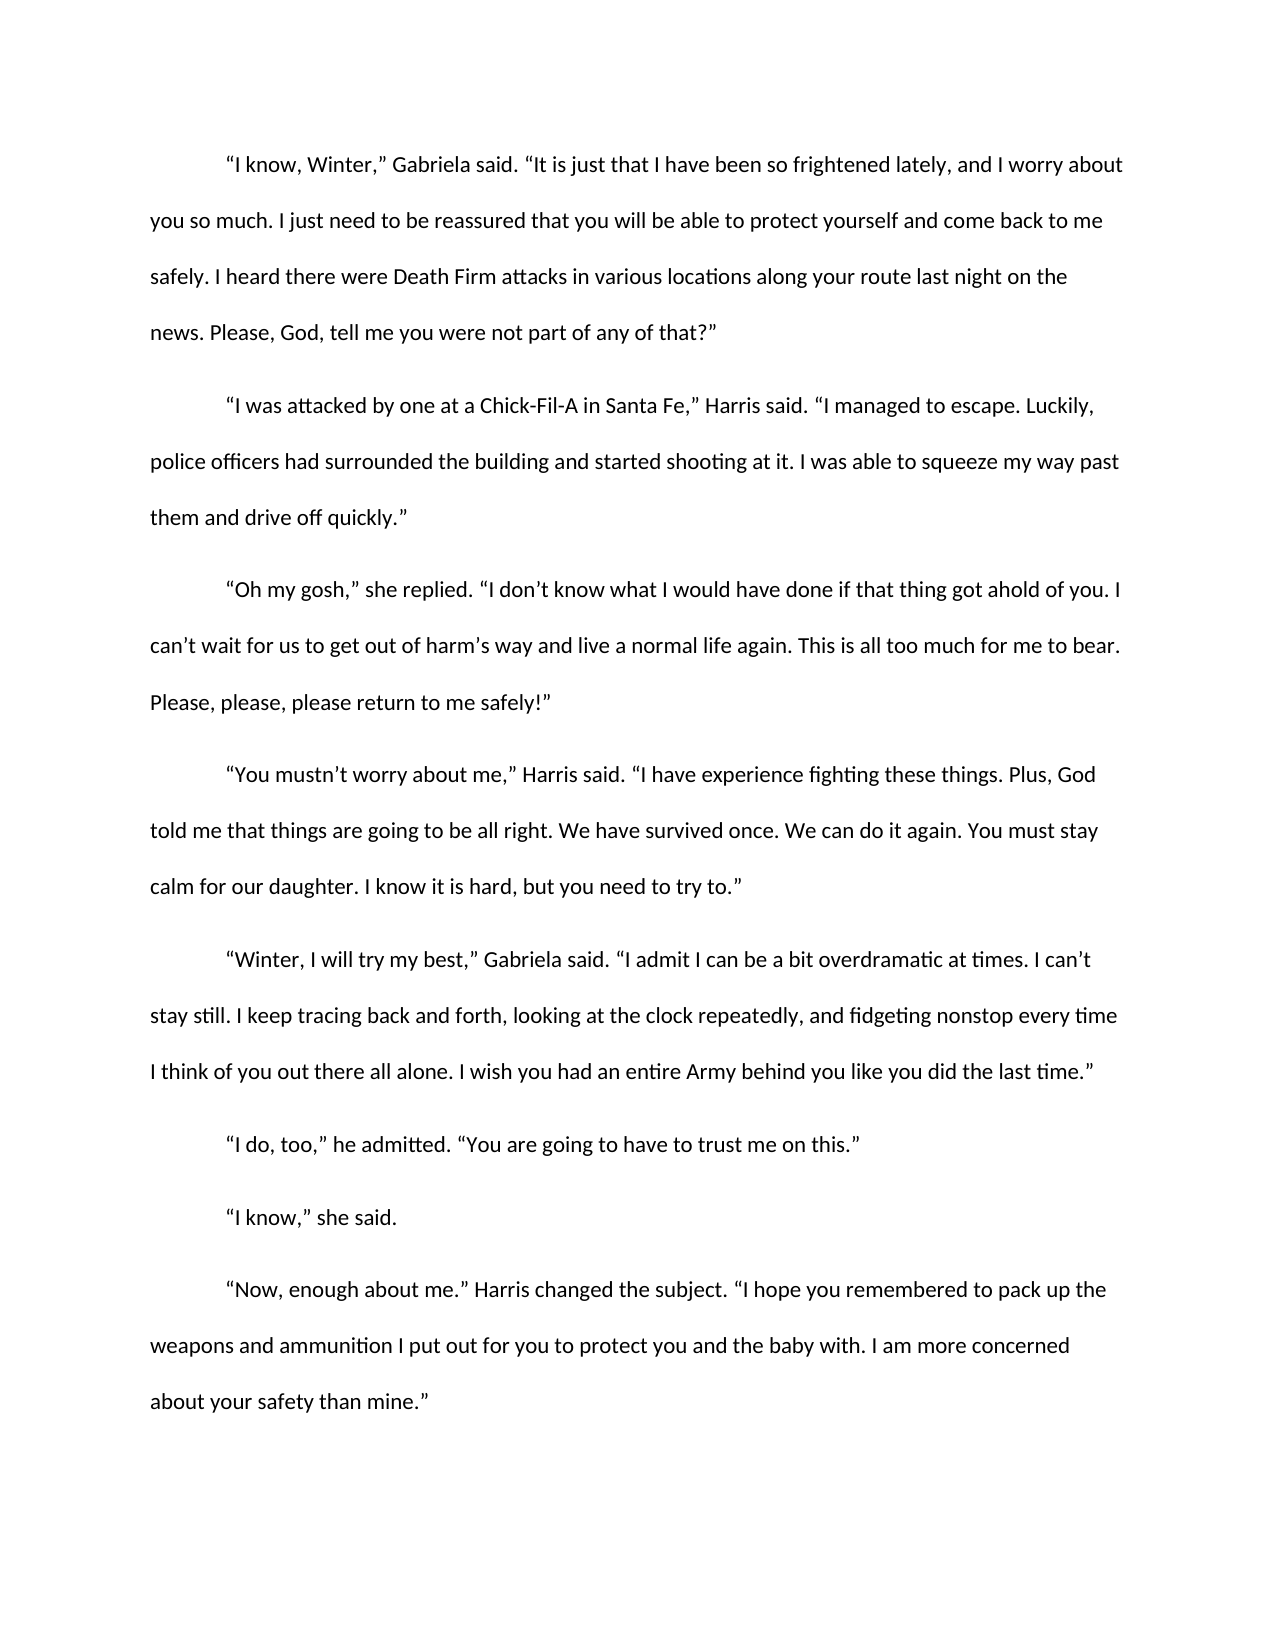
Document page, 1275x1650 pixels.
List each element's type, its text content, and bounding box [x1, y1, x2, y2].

text “I know, Winter,” Gabriela said. “It is just that I have been so frightened lately, and I worry about you so much. I just need to be reassured that you will be able to protect yourself and come back to me safely. I heard there were Death Firm attacks in various locations along your route last night on the news. Please, God, tell me you were not part of any of that?” [150, 150, 1125, 346]
text “You mustn’t worry about me,” Harris said. “I have experience fighting these things. Plus, God told me that things are going to be all right. We have survived once. We can do it again. You must stay calm for our daughter. I know it is hard, but you need to try to.” [150, 760, 1125, 901]
text “I was attacked by one at a Chick-Fil-A in Santa Fe,” Harris said. “I managed to escape. Luckily, police officers had surrounded the building and started shooting at it. I was able to squeeze my way past them and drive off quickly.” [150, 391, 1125, 531]
text “I do, too,” he admitted. “You are going to have to trust me on this.” [150, 1130, 1125, 1158]
text “Oh my gosh,” she replied. “I don’t know what I would have done if that thing got ahold of you. I can’t wait for us to get out of harm’s way and live a normal life again. This is all too much for me to bear. Please, please, please return to me safely!” [150, 576, 1125, 716]
text “I know,” she said. [150, 1203, 1125, 1231]
text “Winter, I will try my best,” Gabriela said. “I admit I can be a bit overdramatic at times. I can’t stay still. I keep tracing back and forth, looking at the clock repeatedly, and fidgeting nonstop every time I think of you out there all alone. I wish you had an entire Army behind you like you did the last time.” [150, 945, 1125, 1085]
text “Now, enough about me.” Harris changed the subject. “I hope you remembered to pack up the weapons and ammunition I put out for you to protect you and the baby with. I am more concerned about your safety than mine.” [150, 1275, 1125, 1416]
